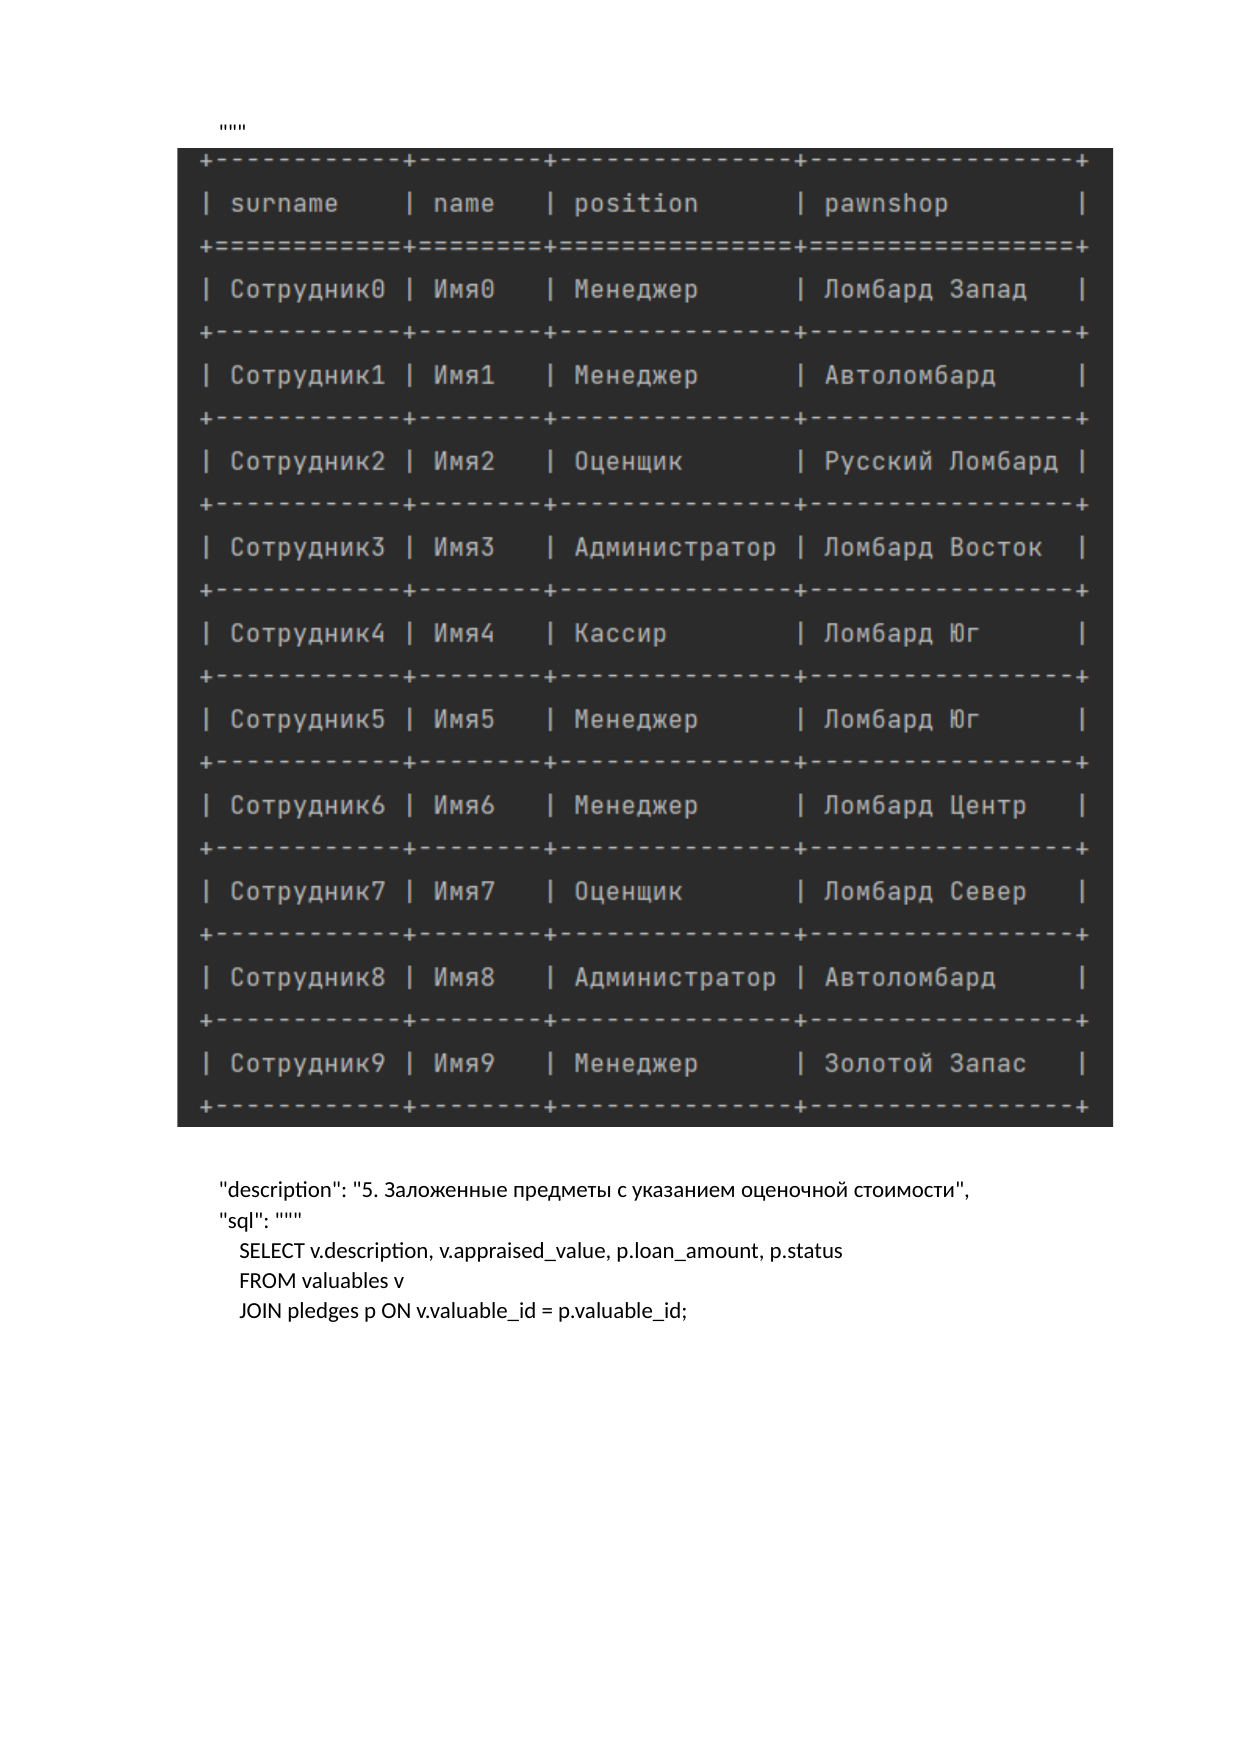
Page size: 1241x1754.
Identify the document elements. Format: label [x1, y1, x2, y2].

text [177, 118, 1152, 1127]
picture [177, 148, 1114, 1127]
text [177, 1145, 1152, 1324]
